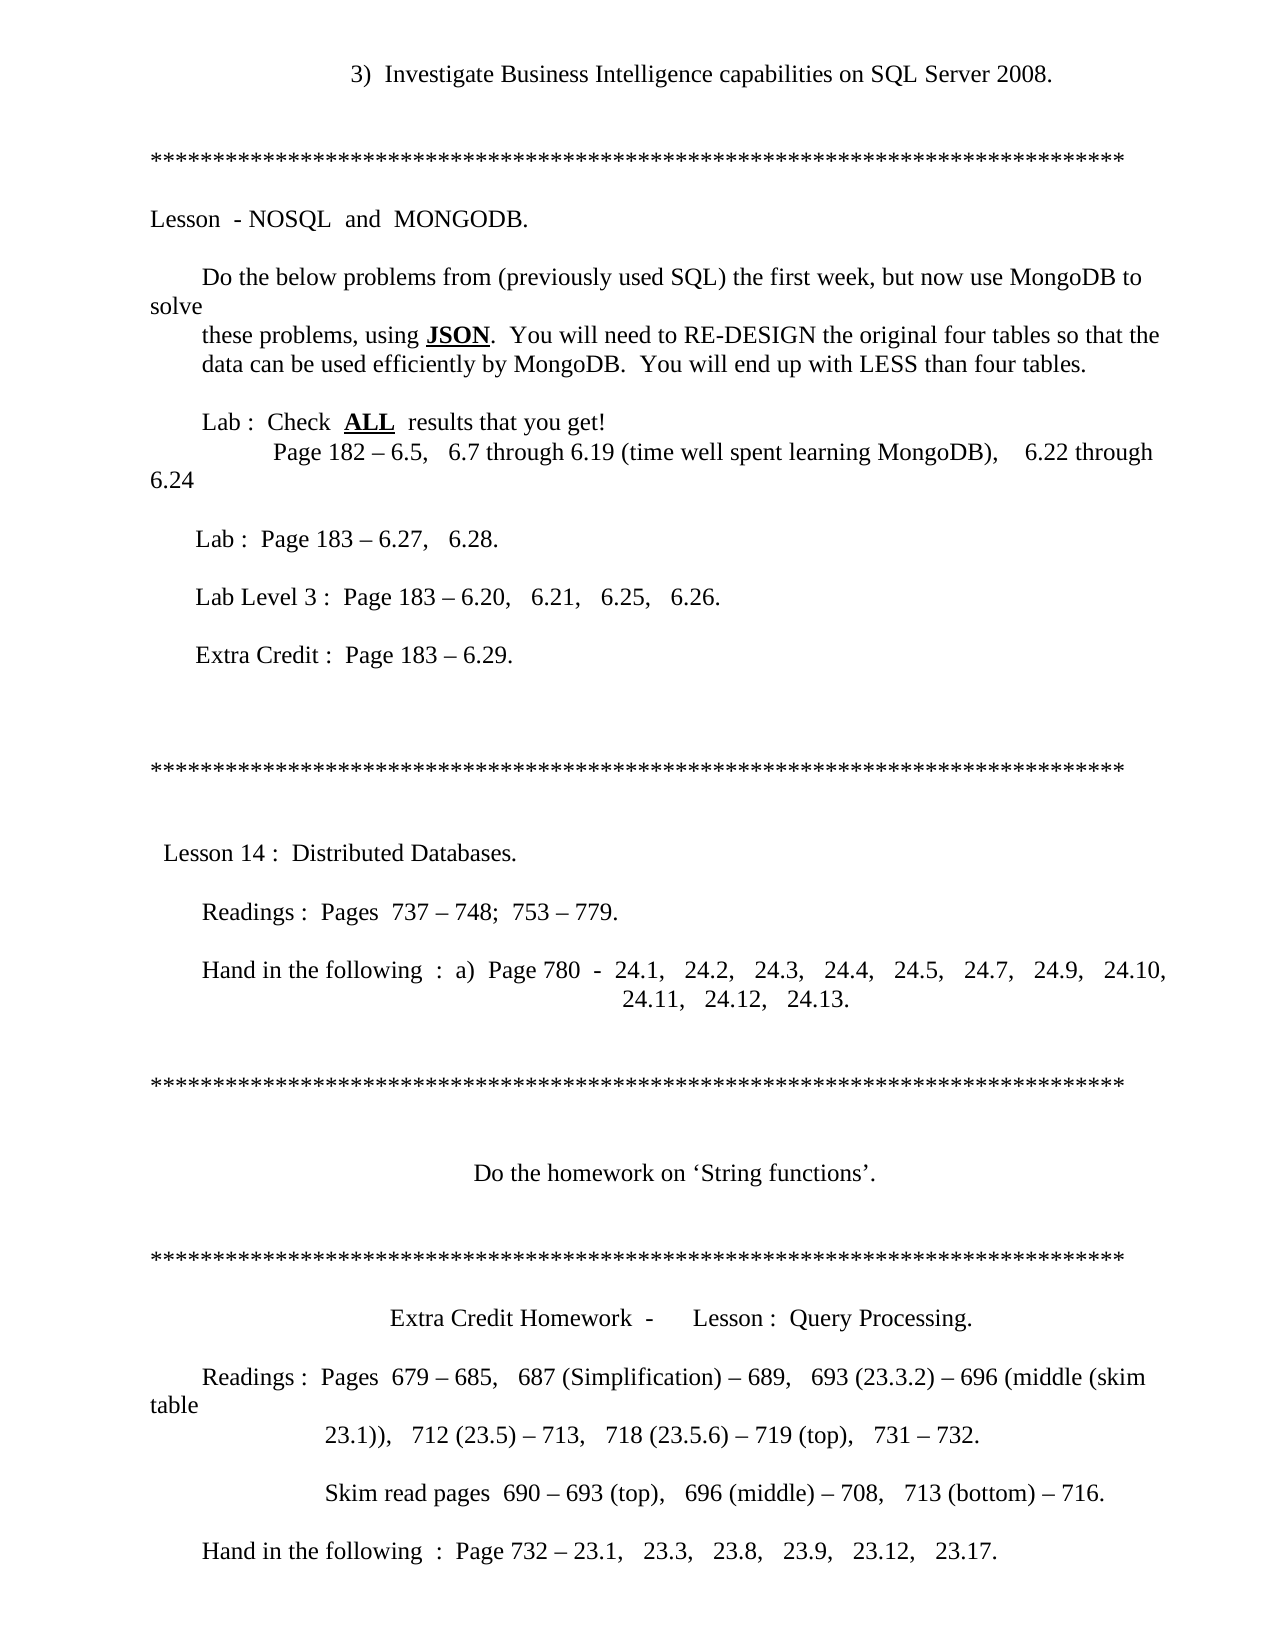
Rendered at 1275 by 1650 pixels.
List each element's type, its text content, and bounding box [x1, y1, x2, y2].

text ****************************************************************************** [150, 1071, 1200, 1100]
text Extra Credit Homework - Lesson : Query Processing. [150, 1303, 1200, 1332]
text Hand in the following : a) Page 780 - 24.1, 24.2, 24.3, 24.4, 24.5, 24.7, 24.9, 24.10, [150, 954, 1200, 983]
text Page 182 – 6.5, 6.7 through 6.19 (time well spent learning MongoDB), 6.22 through 6.24 [150, 436, 1200, 494]
text ****************************************************************************** [150, 1245, 1200, 1274]
text 3) Investigate Business Intelligence capabilities on SQL Server 2008. [150, 58, 1200, 88]
text Do the below problems from (previously used SQL) the first week, but now use MongoDB to solve [150, 262, 1200, 320]
text Do the homework on ‘String functions’. [150, 1158, 1200, 1187]
text Lesson 14 : Distributed Databases. [150, 838, 1200, 867]
text 24.11, 24.12, 24.13. [150, 983, 1200, 1013]
text Skim read pages 690 – 693 (top), 696 (middle) – 708, 713 (bottom) – 716. [150, 1478, 1200, 1507]
text data can be used efficiently by MongoDB. You will end up with LESS than four tables. [150, 349, 1200, 378]
text Lab : Check ALL results that you get! [150, 407, 1200, 436]
text ****************************************************************************** [150, 146, 1200, 175]
text Lab : Page 183 – 6.27, 6.28. [150, 523, 1200, 553]
text 23.1)), 712 (23.5) – 713, 718 (23.5.6) – 719 (top), 731 – 732. [150, 1419, 1200, 1448]
text Hand in the following : Page 732 – 23.1, 23.3, 23.8, 23.9, 23.12, 23.17. [150, 1536, 1200, 1565]
text Readings : Pages 679 – 685, 687 (Simplification) – 689, 693 (23.3.2) – 696 (middle (skim table [150, 1361, 1200, 1419]
text Lesson - NOSQL and MONGODB. [150, 204, 1200, 233]
text Extra Credit : Page 183 – 6.29. [150, 640, 1200, 669]
text Readings : Pages 737 – 748; 753 – 779. [150, 896, 1200, 925]
text Lab Level 3 : Page 183 – 6.20, 6.21, 6.25, 6.26. [150, 582, 1200, 611]
text these problems, using JSON. You will need to RE-DESIGN the original four tables so that the [150, 320, 1200, 349]
text ****************************************************************************** [150, 756, 1200, 785]
